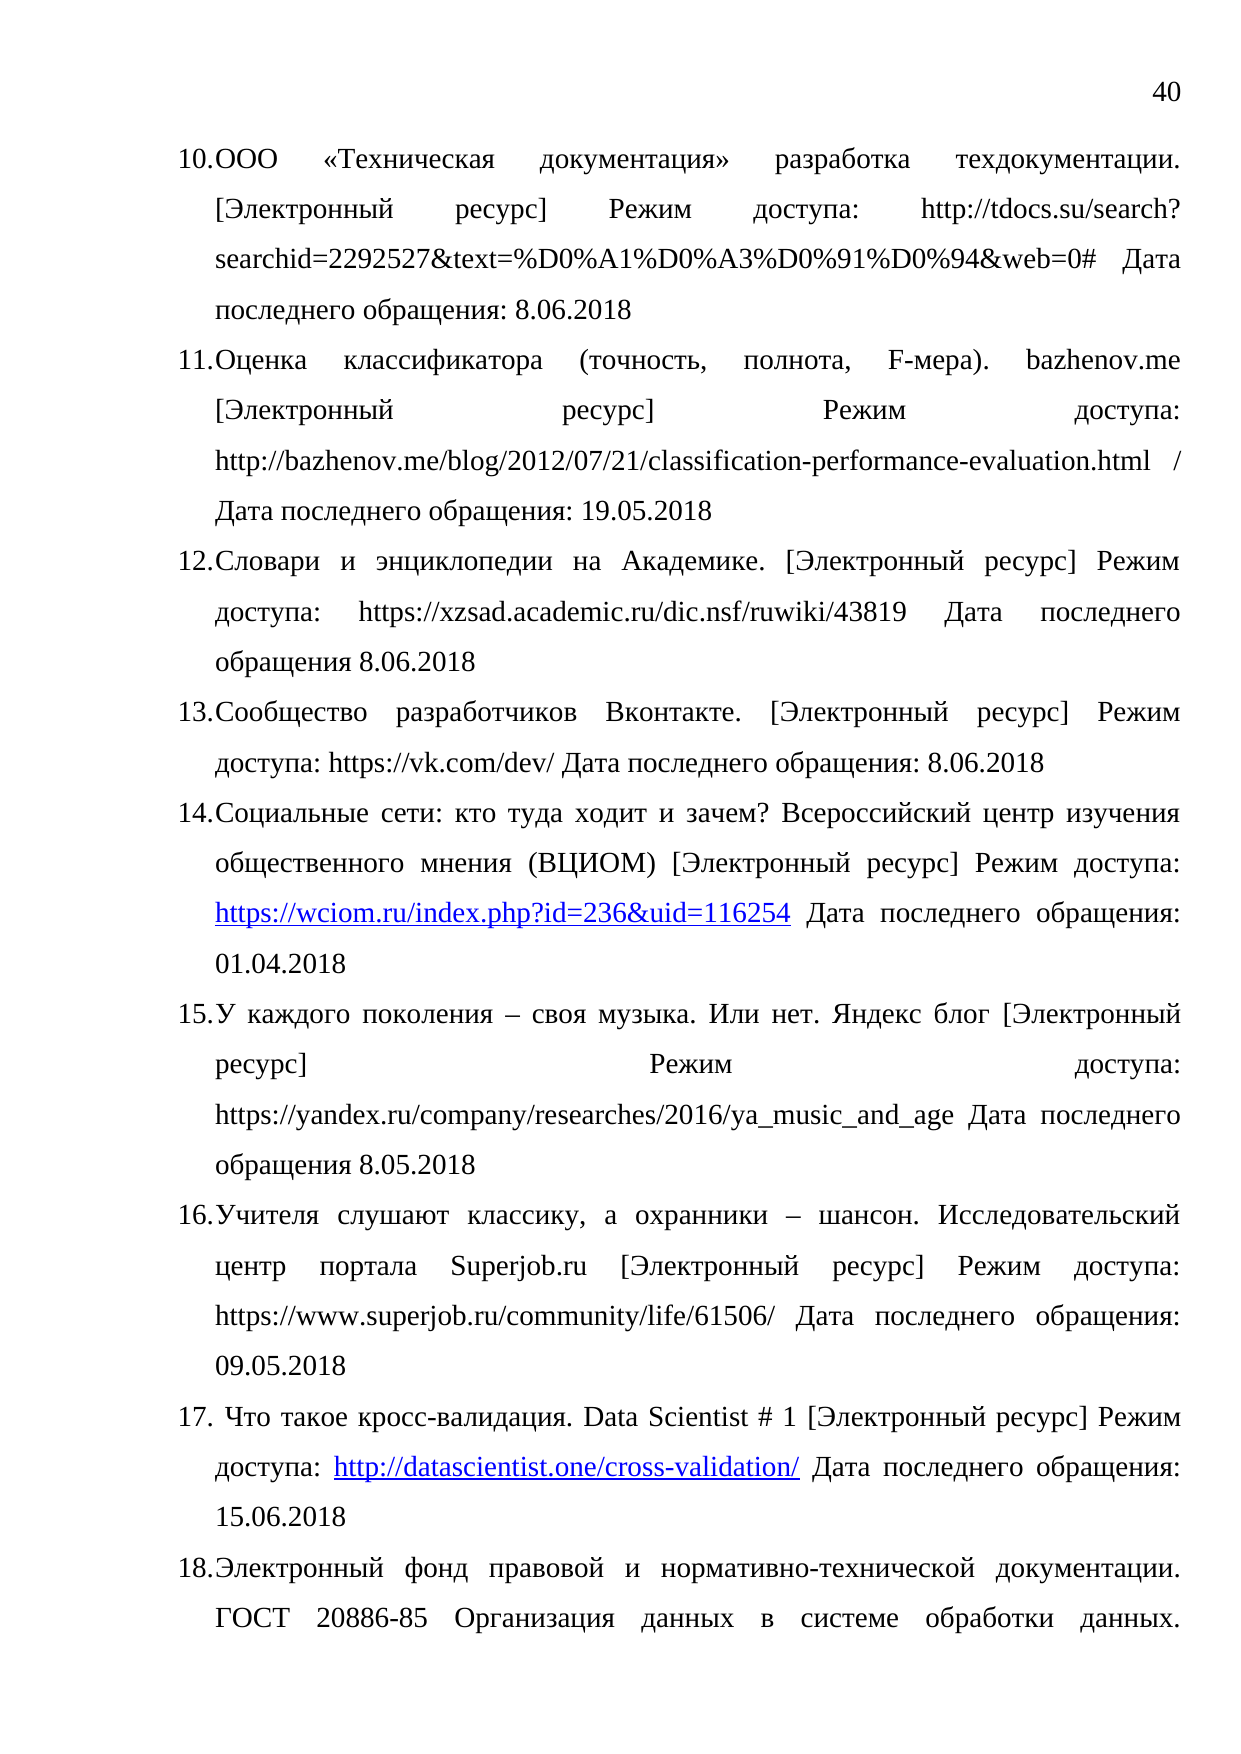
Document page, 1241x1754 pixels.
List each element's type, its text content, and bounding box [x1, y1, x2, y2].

list Сообщество разработчиков Вконтакте. [Электронный ресурс] Режим доступа: https://vk.com/dev/ Дата последнего обращения: 8.06.2018 [177, 694, 1181, 778]
list Социальные сети: кто туда ходит и зачем? Всероссийский центр изучения общественного мнения (ВЦИОМ) [Электронный ресурс] Режим доступа: https://wciom.ru/index.php?id=236&uid=116254 Дата последнего обращения: 01.04.2018 [177, 795, 1181, 979]
list Учителя слушают классику, а охранники – шансон. Исследовательский центр портала Superjob.ru [Электронный ресурс] Режим доступа: https://www.superjob.ru/community/life/61506/ Дата последнего обращения: 09.05.2018 [177, 1197, 1181, 1382]
list Оценка классификатора (точность, полнота, F-мера). bazhenov.me [Электронный ресурс] Режим доступа: http://bazhenov.me/blog/2012/07/21/classification-performance-evaluation.html / Дата последнего обращения: 19.05.2018 [177, 342, 1181, 527]
list ООО «Техническая документация» разработка техдокументации. [Электронный ресурс] Режим доступа: http://tdocs.su/search?searchid=2292527&text=%D0%A1%D0%A3%D0%91%D0%94&web=0# Дата последнего обращения: 8.06.2018 [177, 141, 1181, 325]
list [177, 1550, 1181, 1633]
list Словари и энциклопедии на Академике. [Электронный ресурс] Режим доступа: https://xzsad.academic.ru/dic.nsf/ruwiki/43819 Дата последнего обращения 8.06.2018 [177, 543, 1181, 678]
list Что такое кросс-валидация. Data Scientist # 1 [Электронный ресурс] Режим доступа: http://datascientist.one/cross-validation/ Дата последнего обращения: 15.06.2018 [177, 1399, 1181, 1533]
list У каждого поколения – своя музыка. Или нет. Яндекс блог [Электронный ресурс] Режим доступа: https://yandex.ru/company/researches/2016/ya_music_and_age Дата последнего обращения 8.05.2018 [177, 996, 1181, 1181]
